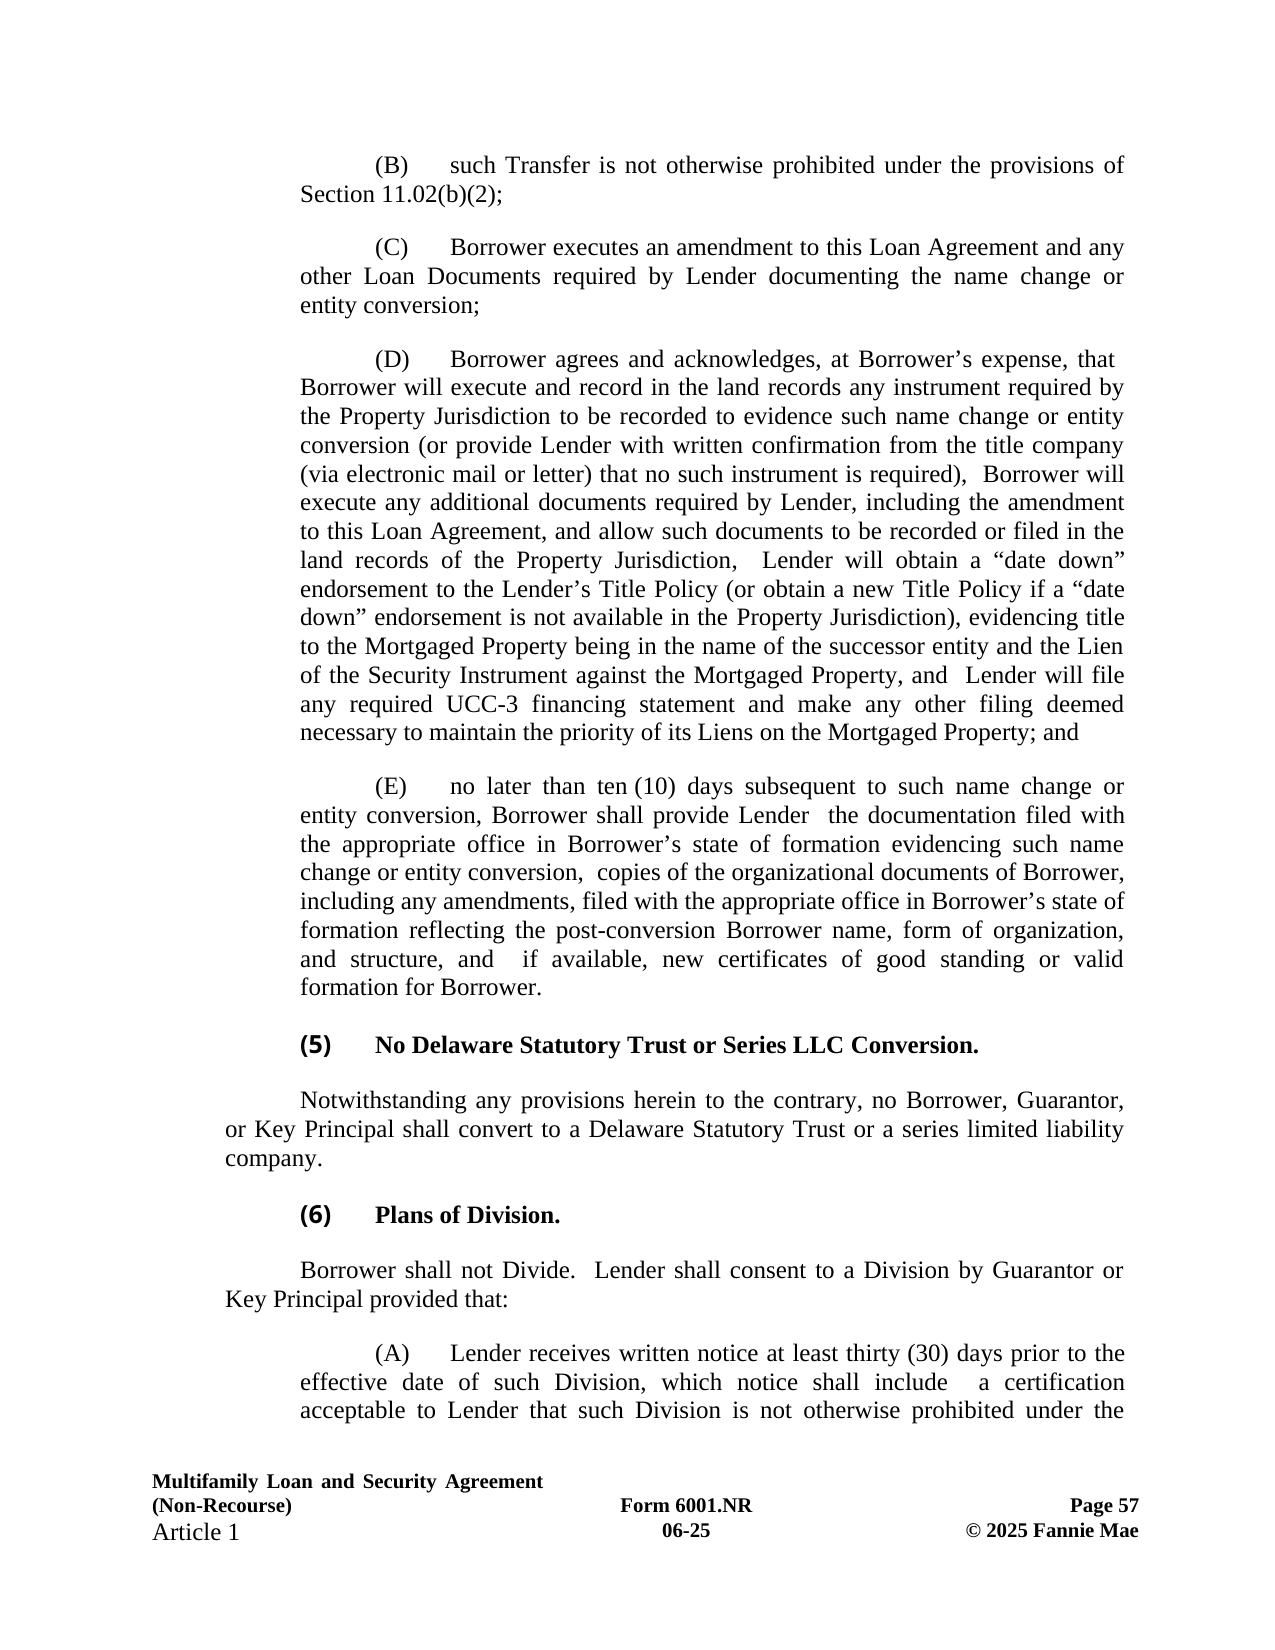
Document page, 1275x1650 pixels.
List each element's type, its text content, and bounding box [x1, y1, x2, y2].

subtitle No Delaware Statutory Trust or Series LLC Conversion. [225, 1026, 1125, 1060]
subtitle no later than ten (10) days subsequent to such name change or entity conversion, Borrower shall provide Lender the documentation filed with the appropriate office in Borrower’s state of formation evidencing such name change or entity conversion, copies of the organizational documents of Borrower, including any amendments, filed with the appropriate office in Borrower’s state of formation reflecting the post-conversion Borrower name, form of organization, and structure, and if available, new certificates of good standing or valid formation for Borrower. [300, 771, 1125, 1001]
subtitle such Transfer is not otherwise prohibited under the provisions of Section 11.02(b)(2); [300, 150, 1125, 207]
subtitle Borrower agrees and acknowledges, at Borrower’s expense, that Borrower will execute and record in the land records any instrument required by the Property Jurisdiction to be recorded to evidence such name change or entity conversion (or provide Lender with written confirmation from the title company (via electronic mail or letter) that no such instrument is required), Borrower will execute any additional documents required by Lender, including the amendment to this Loan Agreement, and allow such documents to be recorded or filed in the land records of the Property Jurisdiction, Lender will obtain a “date down” endorsement to the Lender’s Title Policy (or obtain a new Title Policy if a “date down” endorsement is not available in the Property Jurisdiction), evidencing title to the Mortgaged Property being in the name of the successor entity and the Lien of the Security Instrument against the Mortgaged Property, and Lender will file any required UCC-3 financing statement and make any other filing deemed necessary to maintain the priority of its Liens on the Mortgaged Property; and [300, 344, 1125, 746]
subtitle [300, 1338, 1125, 1424]
subtitle Plans of Division. [225, 1197, 1125, 1231]
subtitle Borrower shall not Divide. Lender shall consent to a Division by Guarantor or Key Principal provided that: [225, 1256, 1125, 1313]
text Notwithstanding any provisions herein to the contrary, no Borrower, Guarantor, or Key Principal shall convert to a Delaware Statutory Trust or a series limited liability company. [225, 1085, 1125, 1172]
subtitle Borrower executes an amendment to this Loan Agreement and any other Loan Documents required by Lender documenting the name change or entity conversion; [300, 232, 1125, 319]
